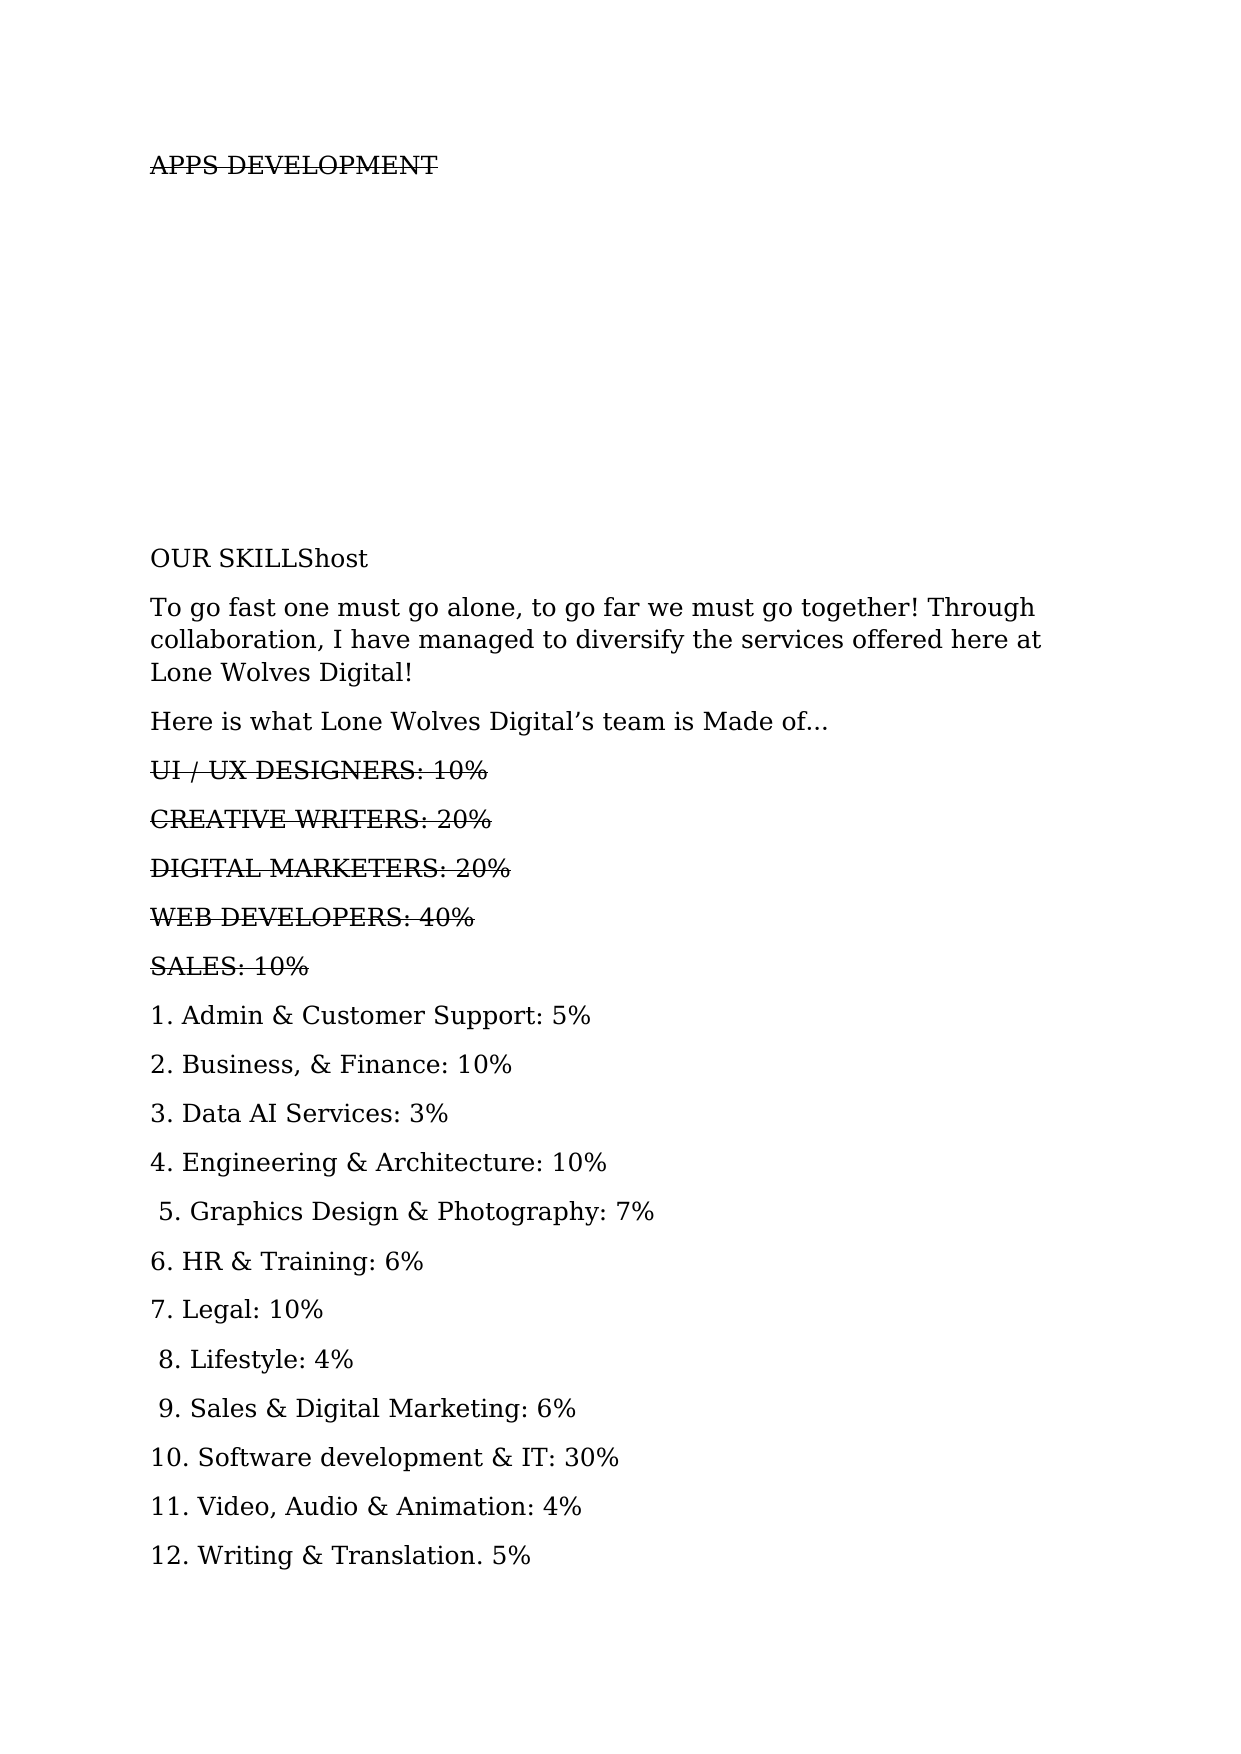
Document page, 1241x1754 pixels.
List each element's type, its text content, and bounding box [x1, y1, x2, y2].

text APPS DEVELOPMENT [150, 150, 1090, 180]
text 9. Sales & Digital Marketing: 6% [150, 1392, 1090, 1422]
text 10. Software development & IT: 30% [150, 1441, 1090, 1471]
text 4. Engineering & Architecture: 10% [150, 1147, 1090, 1177]
text 3. Data AI Services: 3% [150, 1098, 1090, 1128]
text SALES: 10% [150, 951, 1090, 981]
text To go fast one must go alone, to go far we must go together! Through collaboration, I have managed to diversify the services offered here at Lone Wolves Digital! [150, 592, 1090, 686]
text 8. Lifestyle: 4% [150, 1343, 1090, 1373]
text 11. Video, Audio & Animation: 4% [150, 1490, 1090, 1520]
text DIGITAL MARKETERS: 20% [150, 853, 1090, 883]
text WEB DEVELOPERS: 40% [150, 902, 1090, 932]
text 6. HR & Training: 6% [150, 1245, 1090, 1275]
text UI / UX DESIGNERS: 10% [150, 754, 1090, 784]
text 1. Admin & Customer Support: 5% [150, 1000, 1090, 1030]
text 7. Legal: 10% [150, 1294, 1090, 1324]
text 2. Business, & Finance: 10% [150, 1049, 1090, 1079]
text OUR SKILLShost [150, 542, 1090, 572]
text 5. Graphics Design & Photography: 7% [150, 1196, 1090, 1226]
text 12. Writing & Translation. 5% [150, 1539, 1090, 1569]
text Here is what Lone Wolves Digital’s team is Made of… [150, 705, 1090, 735]
text CREATIVE WRITERS: 20% [150, 803, 1090, 833]
